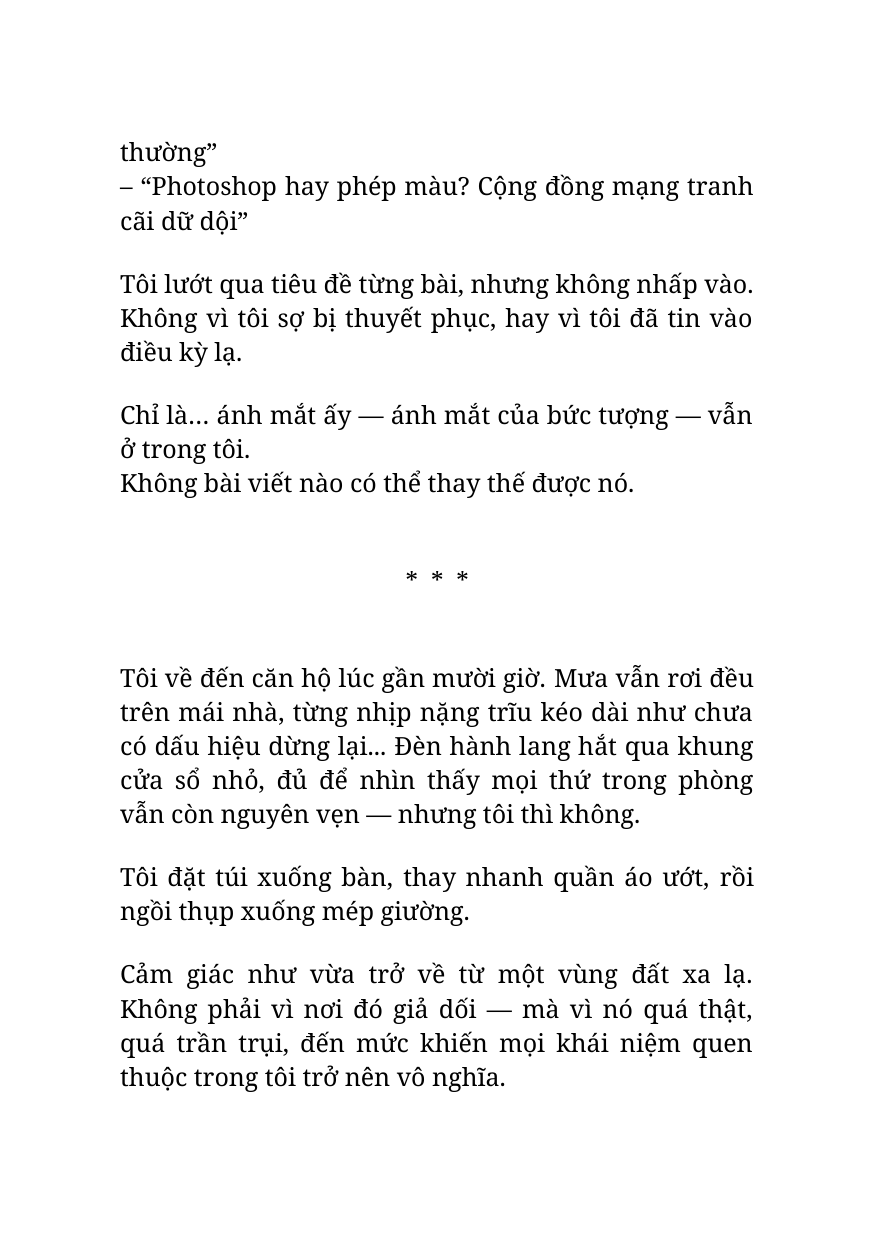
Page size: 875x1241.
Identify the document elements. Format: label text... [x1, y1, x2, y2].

text Tôi lướt qua tiêu đề từng bài, nhưng không nhấp vào. Không vì tôi sợ bị thuyết phục, hay vì tôi đã tin vào điều kỳ lạ. [120, 266, 754, 368]
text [120, 135, 754, 237]
text * * * [120, 563, 754, 597]
text Tôi về đến căn hộ lúc gần mười giờ. Mưa vẫn rơi đều trên mái nhà, từng nhịp nặng trĩu kéo dài như chưa có dấu hiệu dừng lại... Đèn hành lang hắt qua khung cửa sổ nhỏ, đủ để nhìn thấy mọi thứ trong phòng vẫn còn nguyên vẹn — nhưng tôi thì không. [120, 660, 754, 831]
text Tôi đặt túi xuống bàn, thay nhanh quần áo ướt, rồi ngồi thụp xuống mép giường. [120, 860, 754, 928]
text Cảm giác như vừa trở về từ một vùng đất xa lạ. Không phải vì nơi đó giả dối — mà vì nó quá thật, quá trần trụi, đến mức khiến mọi khái niệm quen thuộc trong tôi trở nên vô nghĩa. [120, 957, 754, 1093]
text Chỉ là… ánh mắt ấy — ánh mắt của bức tượng — vẫn ở trong tôi. Không bài viết nào có thể thay thế được nó. [120, 398, 754, 500]
